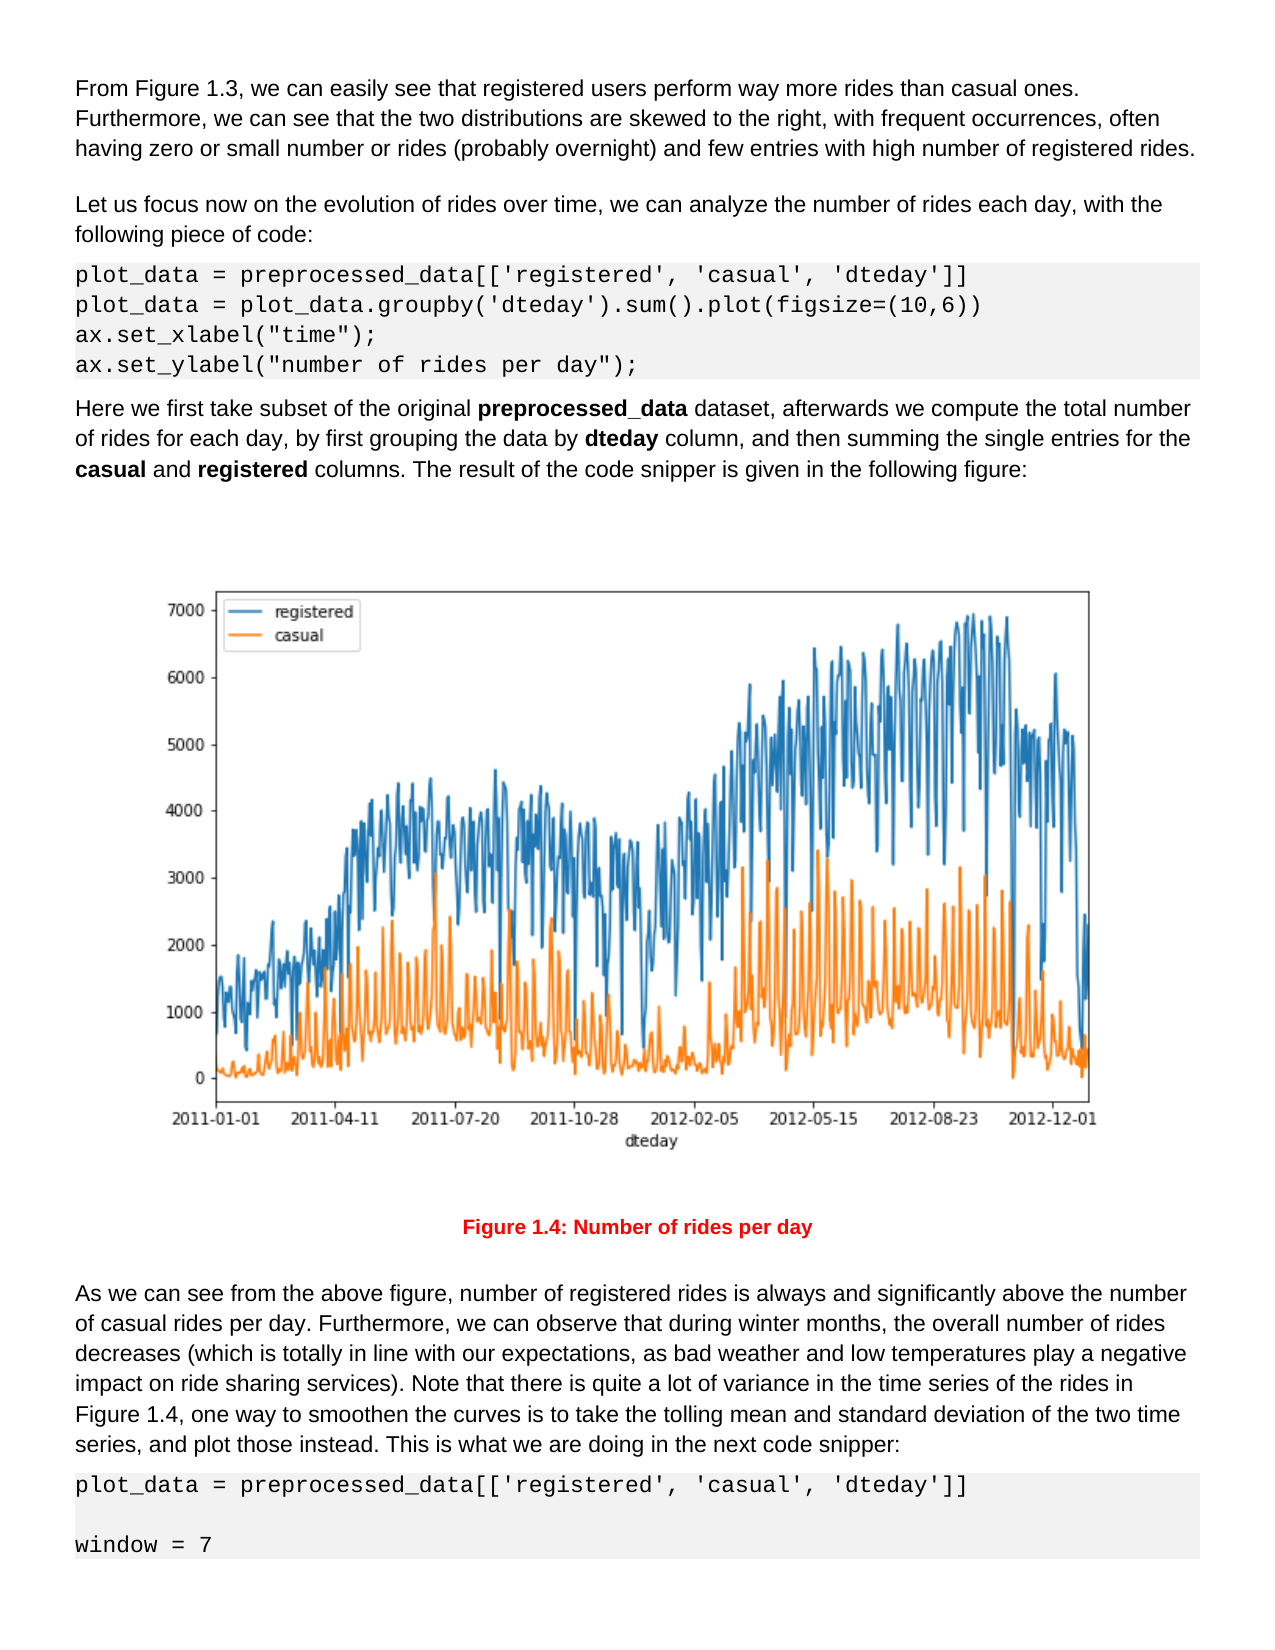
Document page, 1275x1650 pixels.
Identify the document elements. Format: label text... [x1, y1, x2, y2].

text From Figure 1.3, we can easily see that registered users perform way more rides than casual ones. Furthermore, we can see that the two distributions are skewed to the right, with frequent occurrences, often having zero or small number or rides (probably overnight) and few entries with high number of registered rides. [75, 75, 1200, 162]
text plot_data = plot_data.groupby('dteday').sum().plot(figsize=(10,6)) [75, 293, 1200, 319]
text ax.set_ylabel("number of rides per day"); [75, 353, 1200, 379]
text As we can see from the above figure, number of registered rides is always and significantly above the number of casual rides per day. Furthermore, we can observe that during winter months, the overall number of rides decreases (which is totally in line with our expectations, as bad weather and low temperatures play a negative impact on ride sharing services). Note that there is quite a lot of variance in the time series of the rides in Figure 1.4, one way to smoothen the curves is to take the tolling mean and standard deviation of the two time series, and plot those instead. This is what we are doing in the next code snipper: [75, 1280, 1200, 1457]
text Figure 1.4: Number of rides per day [75, 1215, 1200, 1239]
text plot_data = preprocessed_data[['registered', 'casual', 'dteday']] [75, 263, 1200, 289]
text plot_data = preprocessed_data[['registered', 'casual', 'dteday']] [75, 1473, 1200, 1499]
text window = 7 [75, 1533, 1200, 1559]
text ax.set_xlabel("time"); [75, 323, 1200, 349]
picture [75, 510, 1200, 1186]
text Here we first take subset of the original preprocessed_data dataset, afterwards we compute the total number of rides for each day, by first grouping the data by dteday column, and then summing the single entries for the casual and registered columns. The result of the code snipper is given in the following figure: [75, 395, 1200, 482]
text Let us focus now on the evolution of rides over time, we can analyze the number of rides each day, with the following piece of code: [75, 191, 1200, 247]
